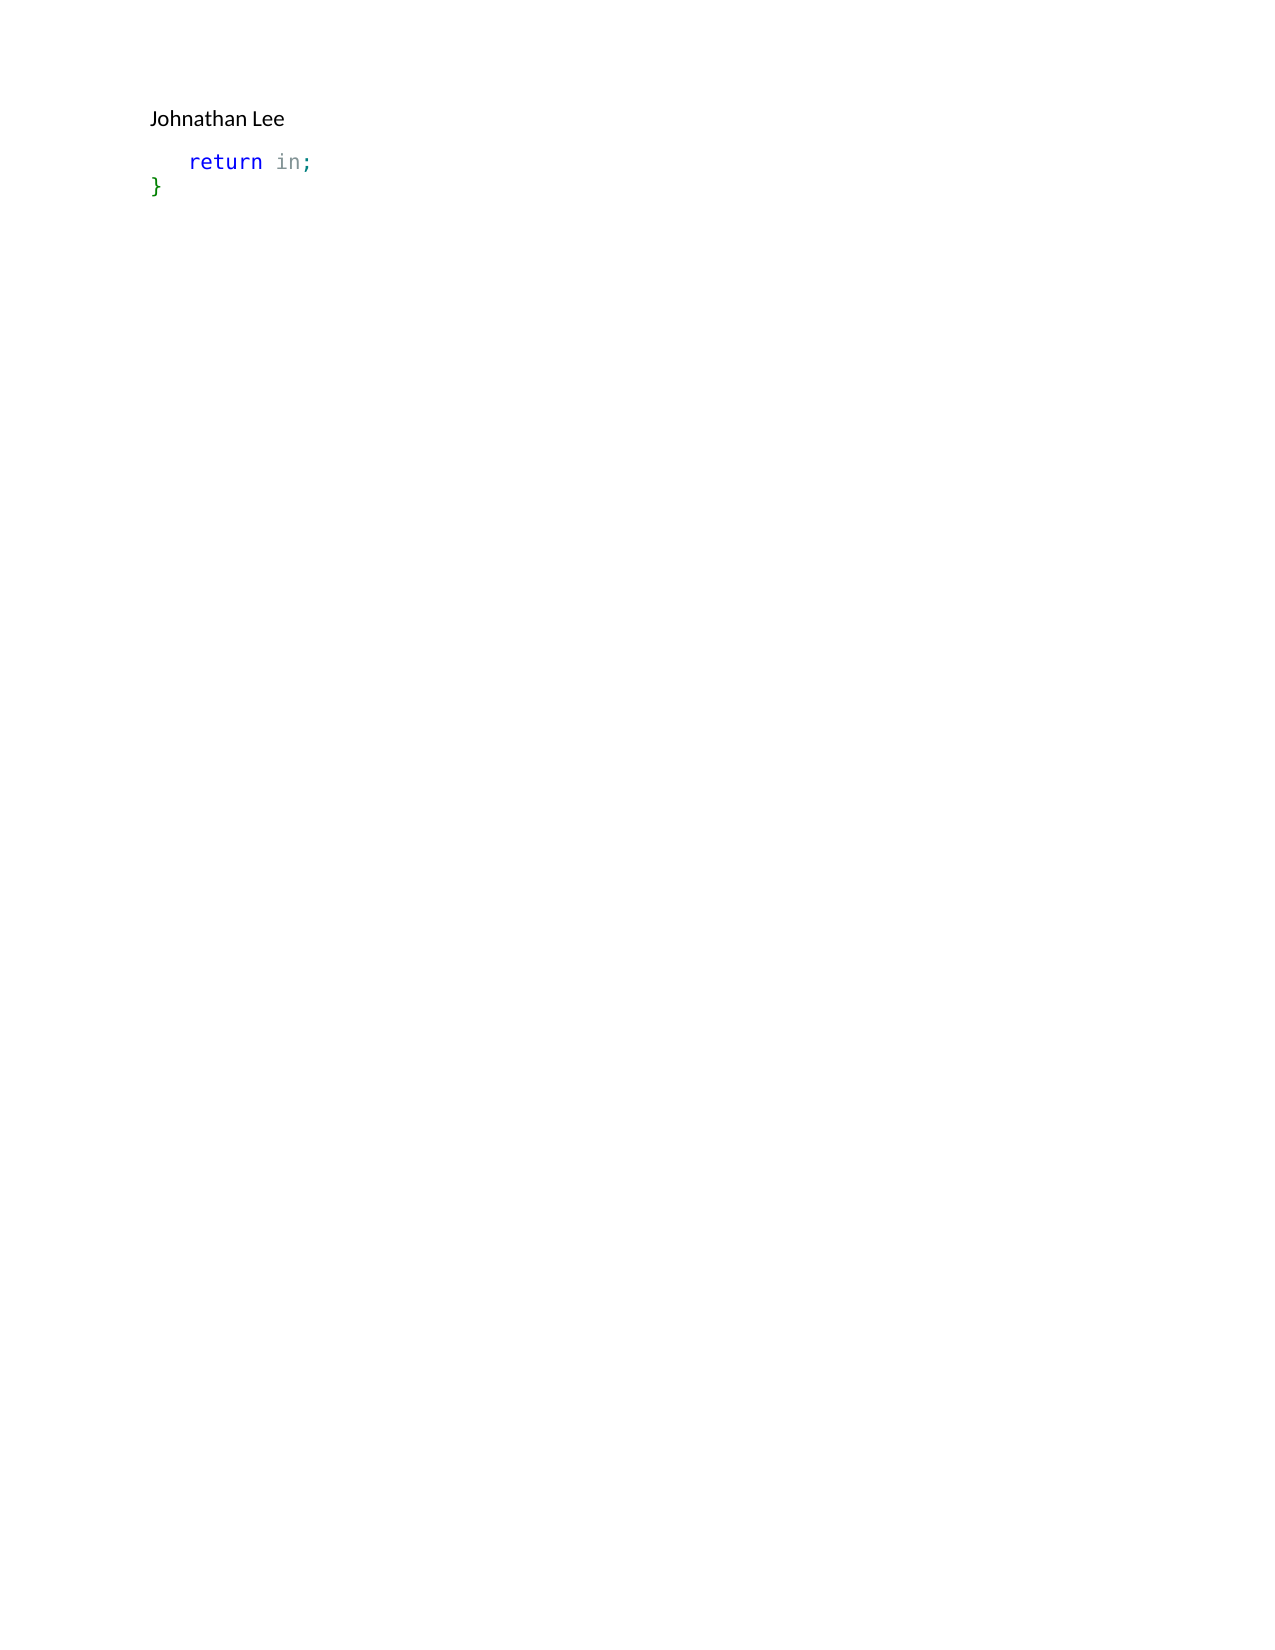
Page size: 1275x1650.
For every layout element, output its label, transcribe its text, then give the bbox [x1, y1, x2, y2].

text return in; [150, 150, 1125, 174]
text } [150, 174, 1125, 198]
